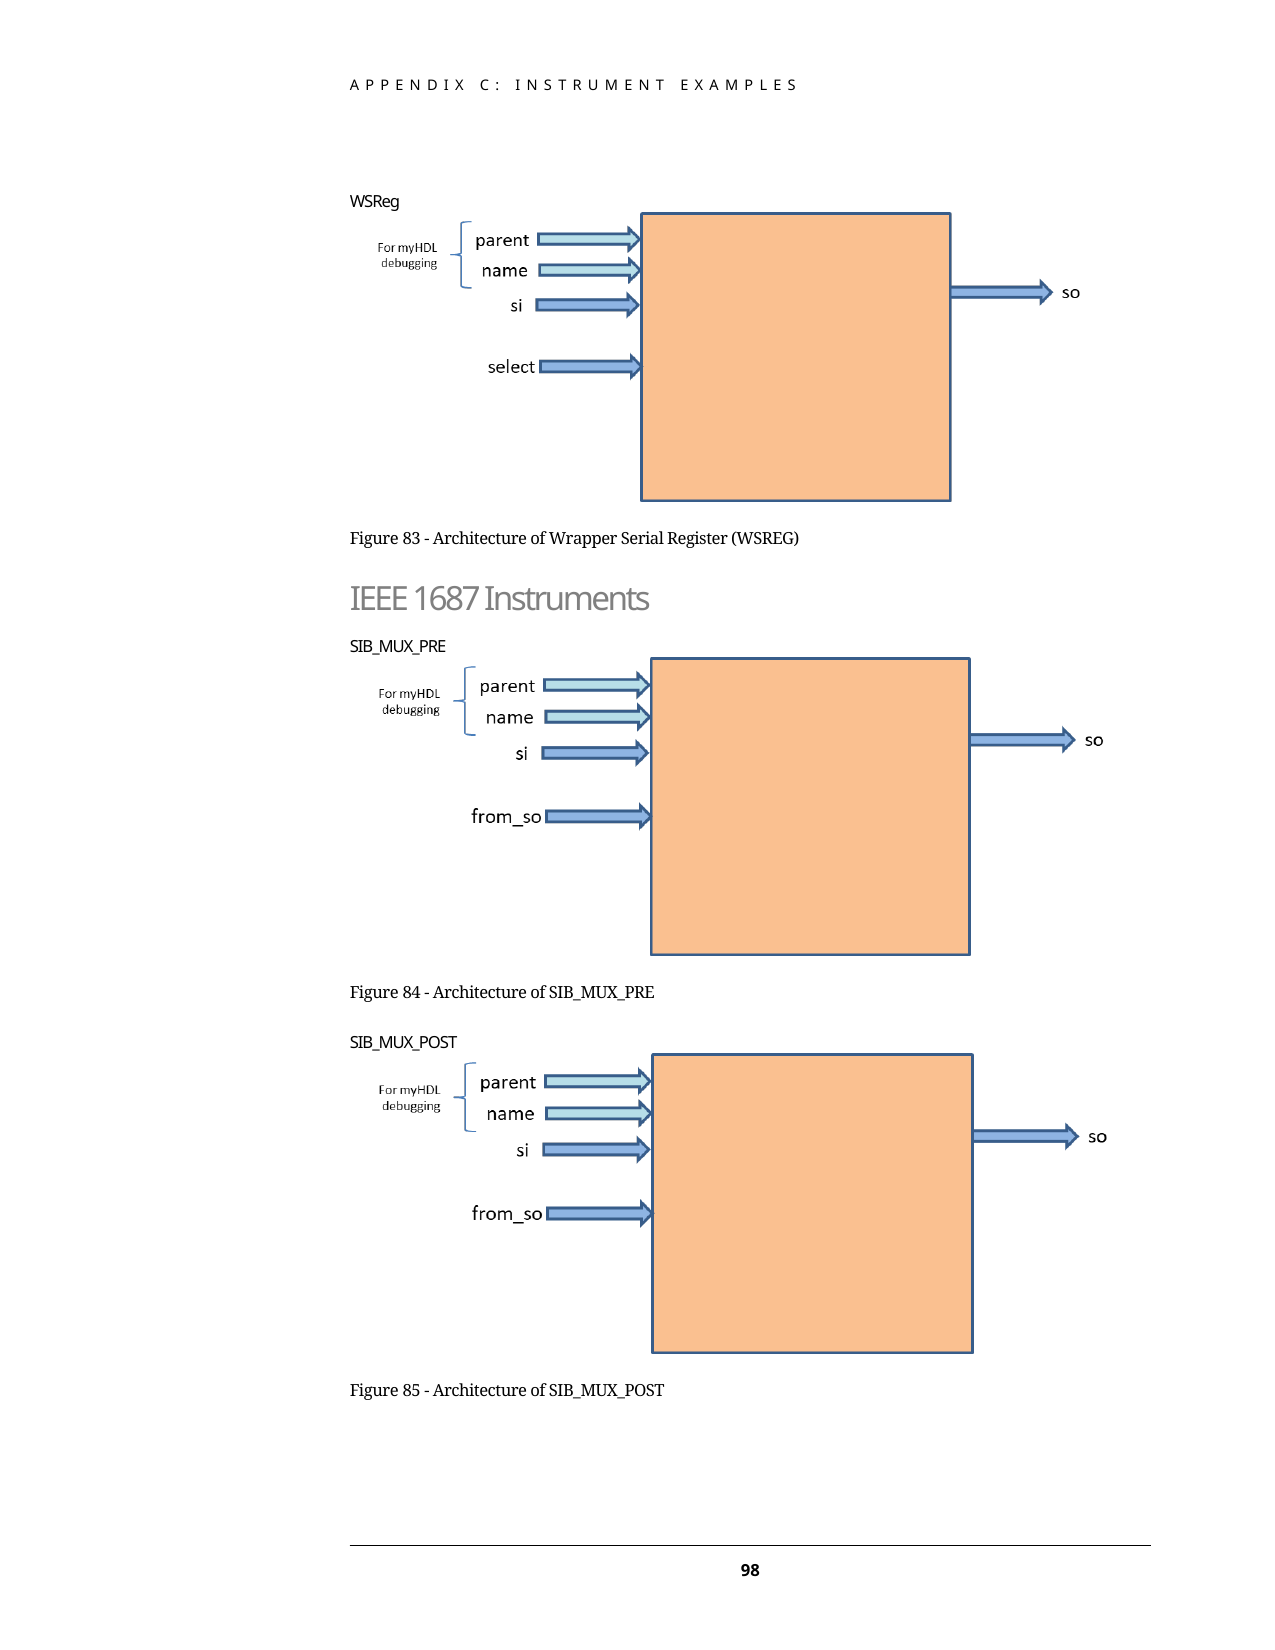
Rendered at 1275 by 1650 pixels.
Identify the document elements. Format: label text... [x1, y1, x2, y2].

subtitle IEEE 1687 Instruments [349, 574, 1151, 620]
text Figure 83 - Architecture of Wrapper Serial Register (WSREG) [349, 527, 1151, 549]
subtitle SIB_MUX_PRE [349, 632, 1151, 657]
picture [349, 657, 1247, 956]
picture [349, 1053, 1251, 1354]
subtitle SIB_MUX_POST [349, 1028, 1151, 1053]
subtitle WSReg [349, 187, 1151, 212]
picture [349, 212, 1218, 502]
text Figure 85 - Architecture of SIB_MUX_POST [349, 1378, 1151, 1401]
text Figure 84 - Architecture of SIB_MUX_PRE [349, 981, 1151, 1003]
